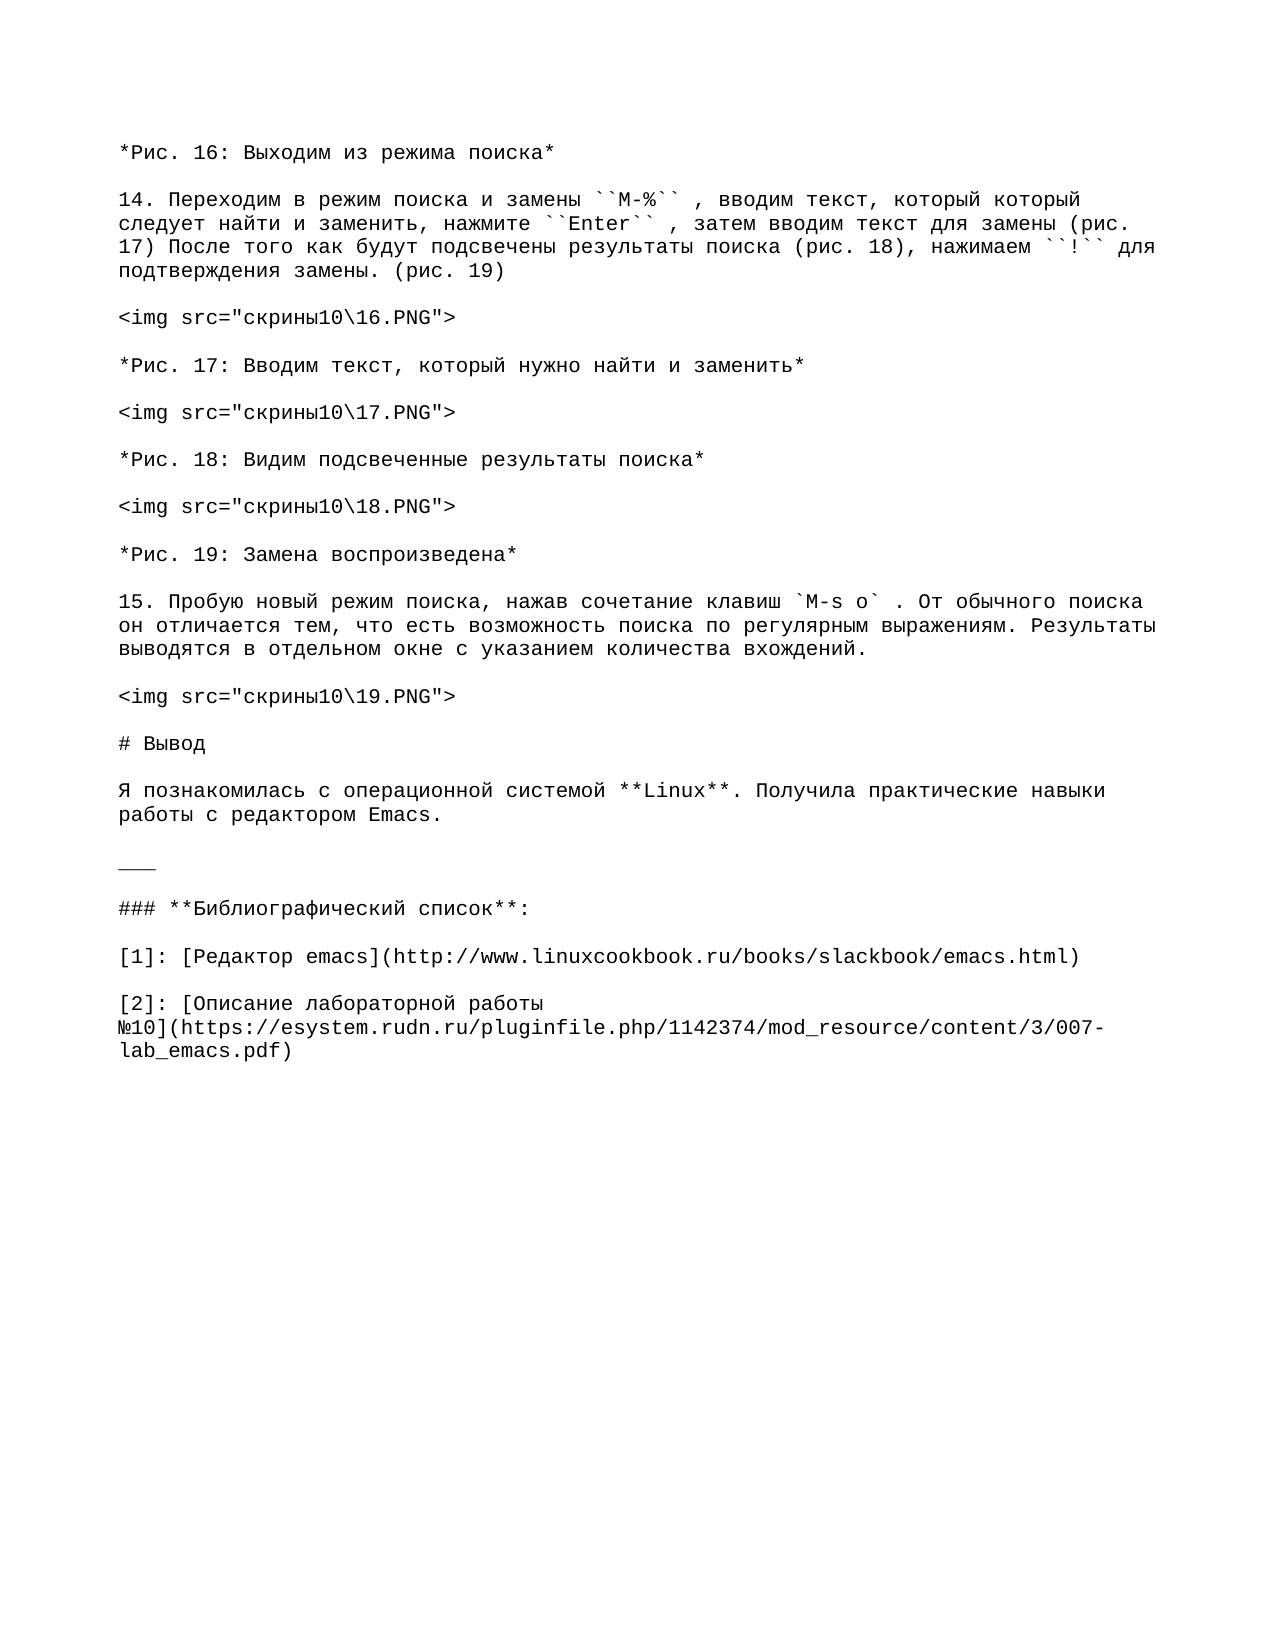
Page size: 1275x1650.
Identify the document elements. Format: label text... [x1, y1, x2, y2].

text 14. Переходим в режим поиска и замены ``M-%`` , вводим текст, который который следует найти и заменить, нажмите ``Enter`` , затем вводим текст для замены (рис. 17) После того как будут подсвечены результаты поиска (рис. 18), нажимаем ``!`` для подтверждения замены. (рис. 19) [118, 189, 1157, 284]
text *Рис. 17: Вводим текст, который нужно найти и заменить* [118, 354, 1157, 378]
text <img src="скрины10\19.PNG"> [118, 686, 1157, 709]
text *Рис. 16: Выходим из режима поиска* [118, 142, 1157, 165]
text <img src="скрины10\17.PNG"> [118, 402, 1157, 426]
text ### **Библиографический список**: [118, 898, 1157, 922]
text [1]: [Редактор emacs](http://www.linuxcookbook.ru/books/slackbook/emacs.html) [118, 946, 1157, 969]
text # Вывод [118, 733, 1157, 757]
text ___ [118, 851, 1157, 875]
text [2]: [Описание лабораторной работы №10](https://esystem.rudn.ru/pluginfile.php/1142374/mod_resource/content/3/007-lab_emacs.pdf) [118, 993, 1157, 1064]
text *Рис. 19: Замена воспроизведена* [118, 544, 1157, 567]
text <img src="скрины10\18.PNG"> [118, 496, 1157, 520]
text *Рис. 18: Видим подсвеченные результаты поиска* [118, 449, 1157, 473]
text <img src="скрины10\16.PNG"> [118, 307, 1157, 331]
text 15. Пробую новый режим поиска, нажав сочетание клавиш `M-s o` . От обычного поиска он отличается тем, что есть возможность поиска по регулярным выражениям. Результаты выводятся в отдельном окне с указанием количества вхождений. [118, 591, 1157, 662]
text Я познакомилась с операционной системой **Linux**. Получила практические навыки работы с редактором Emacs. [118, 780, 1157, 827]
